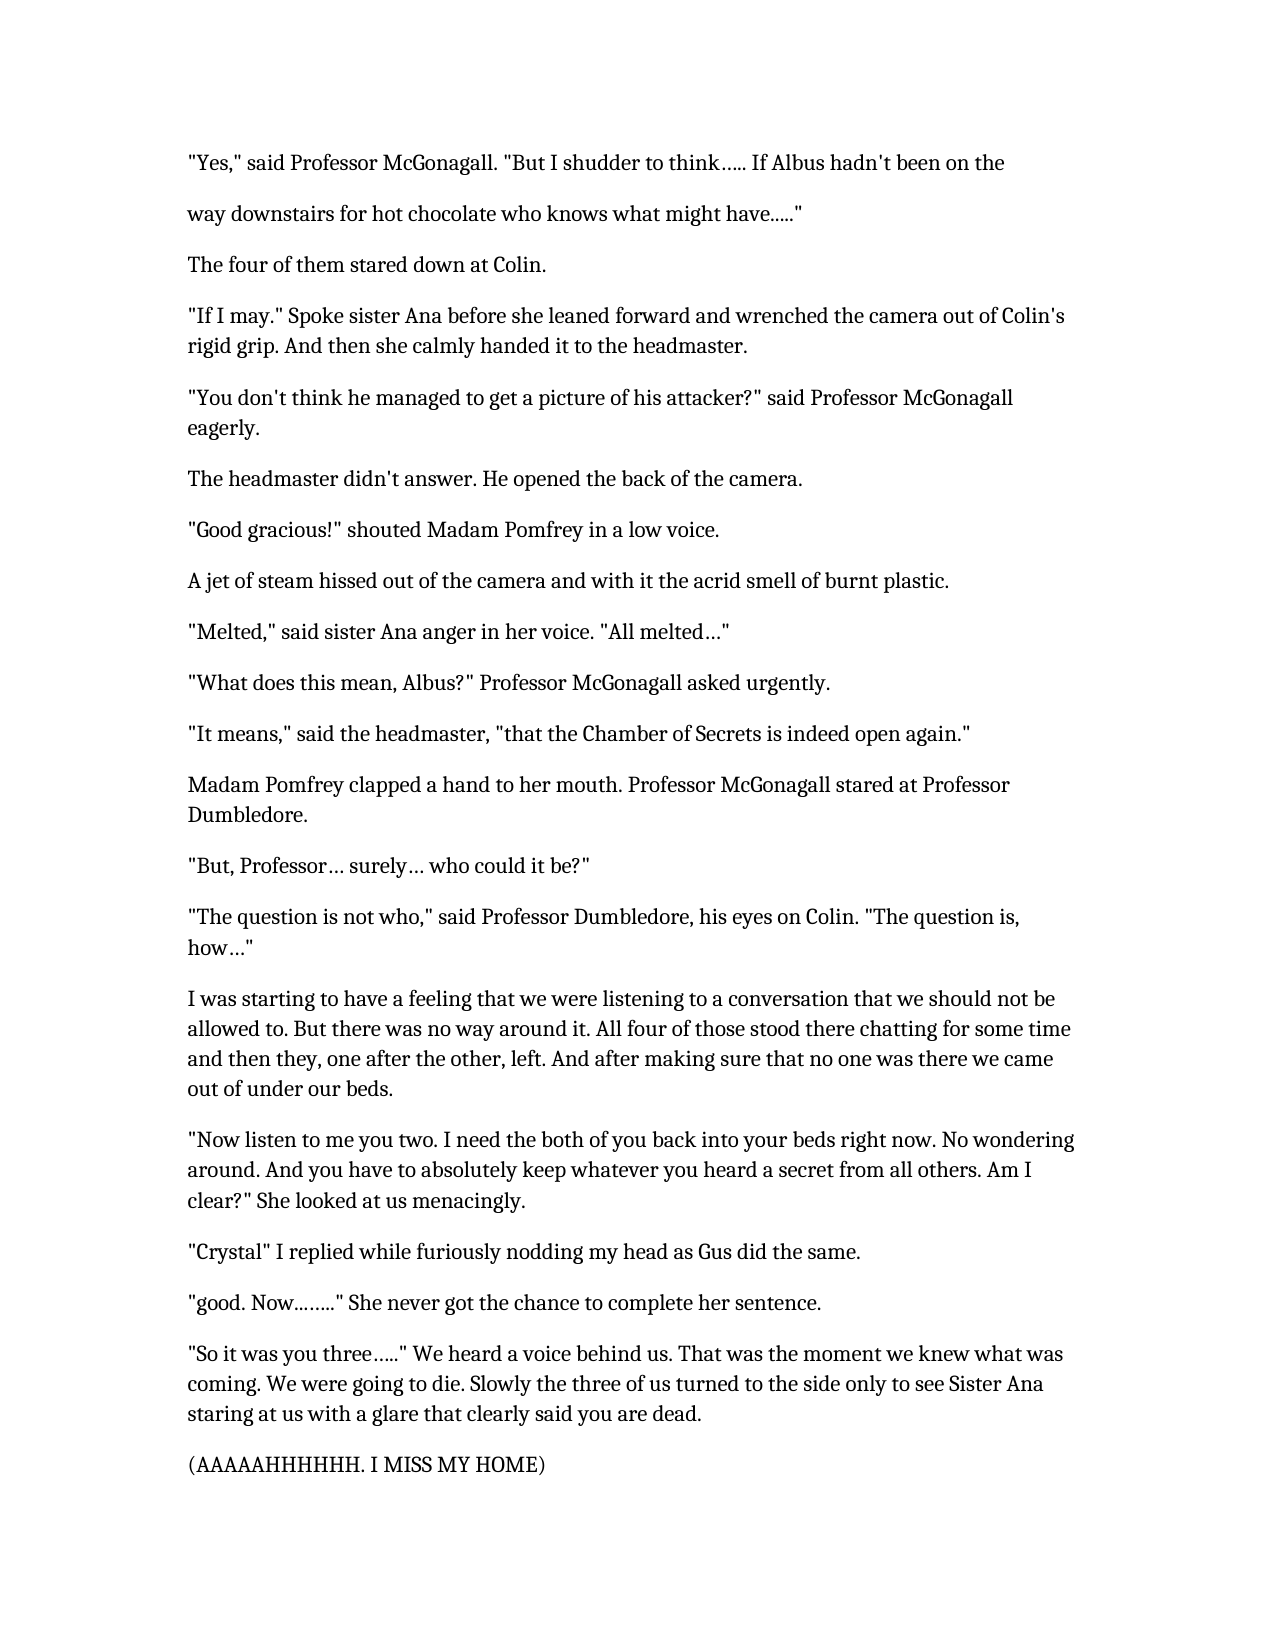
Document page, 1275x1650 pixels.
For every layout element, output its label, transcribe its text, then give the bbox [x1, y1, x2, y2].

text "If I may." Spoke sister Ana before she leaned forward and wrenched the camera out of Colin's rigid grip. And then she calmly handed it to the headmaster. [187, 303, 1087, 360]
text way downstairs for hot chocolate who knows what might have....." [187, 201, 1087, 227]
text "The question is not who," said Professor Dumbledore, his eyes on Colin. "The question is, how…" [187, 904, 1087, 961]
text Madam Pomfrey clapped a hand to her mouth. Professor McGonagall stared at Professor Dumbledore. [187, 772, 1087, 828]
text "It means," said the headmaster, "that the Chamber of Secrets is indeed open again." [187, 721, 1087, 747]
text (AAAAAHHHHHH. I MISS MY HOME) [187, 1452, 1087, 1478]
text "You don't think he managed to get a picture of his attacker?" said Professor McGonagall eagerly. [187, 384, 1087, 441]
text "But, Professor… surely… who could it be?" [187, 853, 1087, 879]
text "Good gracious!" shouted Madam Pomfrey in a low voice. [187, 517, 1087, 543]
text "good. Now...….." She never got the chance to complete her sentence. [187, 1289, 1087, 1316]
text The headmaster didn't answer. He opened the back of the camera. [187, 466, 1087, 492]
text "So it was you three….." We heard a voice behind us. That was the moment we knew what was coming. We were going to die. Slowly the three of us turned to the side only to see Sister Ana staring at us with a glare that clearly said you are dead. [187, 1341, 1087, 1427]
text "Melted," said sister Ana anger in her voice. "All melted…" [187, 619, 1087, 645]
text "What does this mean, Albus?" Professor McGonagall asked urgently. [187, 670, 1087, 696]
text The four of them stared down at Colin. [187, 252, 1087, 278]
text I was starting to have a feeling that we were listening to a conversation that we should not be allowed to. But there was no way around it. All four of those stood there chatting for some time and then they, one after the other, left. And after making sure that no one was there we came out of under our beds. [187, 985, 1087, 1102]
text "Now listen to me you two. I need the both of you back into your beds right now. No wondering around. And you have to absolutely keep whatever you heard a secret from all others. Am I clear?" She looked at us menacingly. [187, 1127, 1087, 1214]
text "Yes," said Professor McGonagall. "But I shudder to think….. If Albus hadn't been on the [187, 150, 1087, 176]
text A jet of steam hissed out of the camera and with it the acrid smell of burnt plastic. [187, 568, 1087, 594]
text "Crystal" I replied while furiously nodding my head as Gus did the same. [187, 1238, 1087, 1265]
